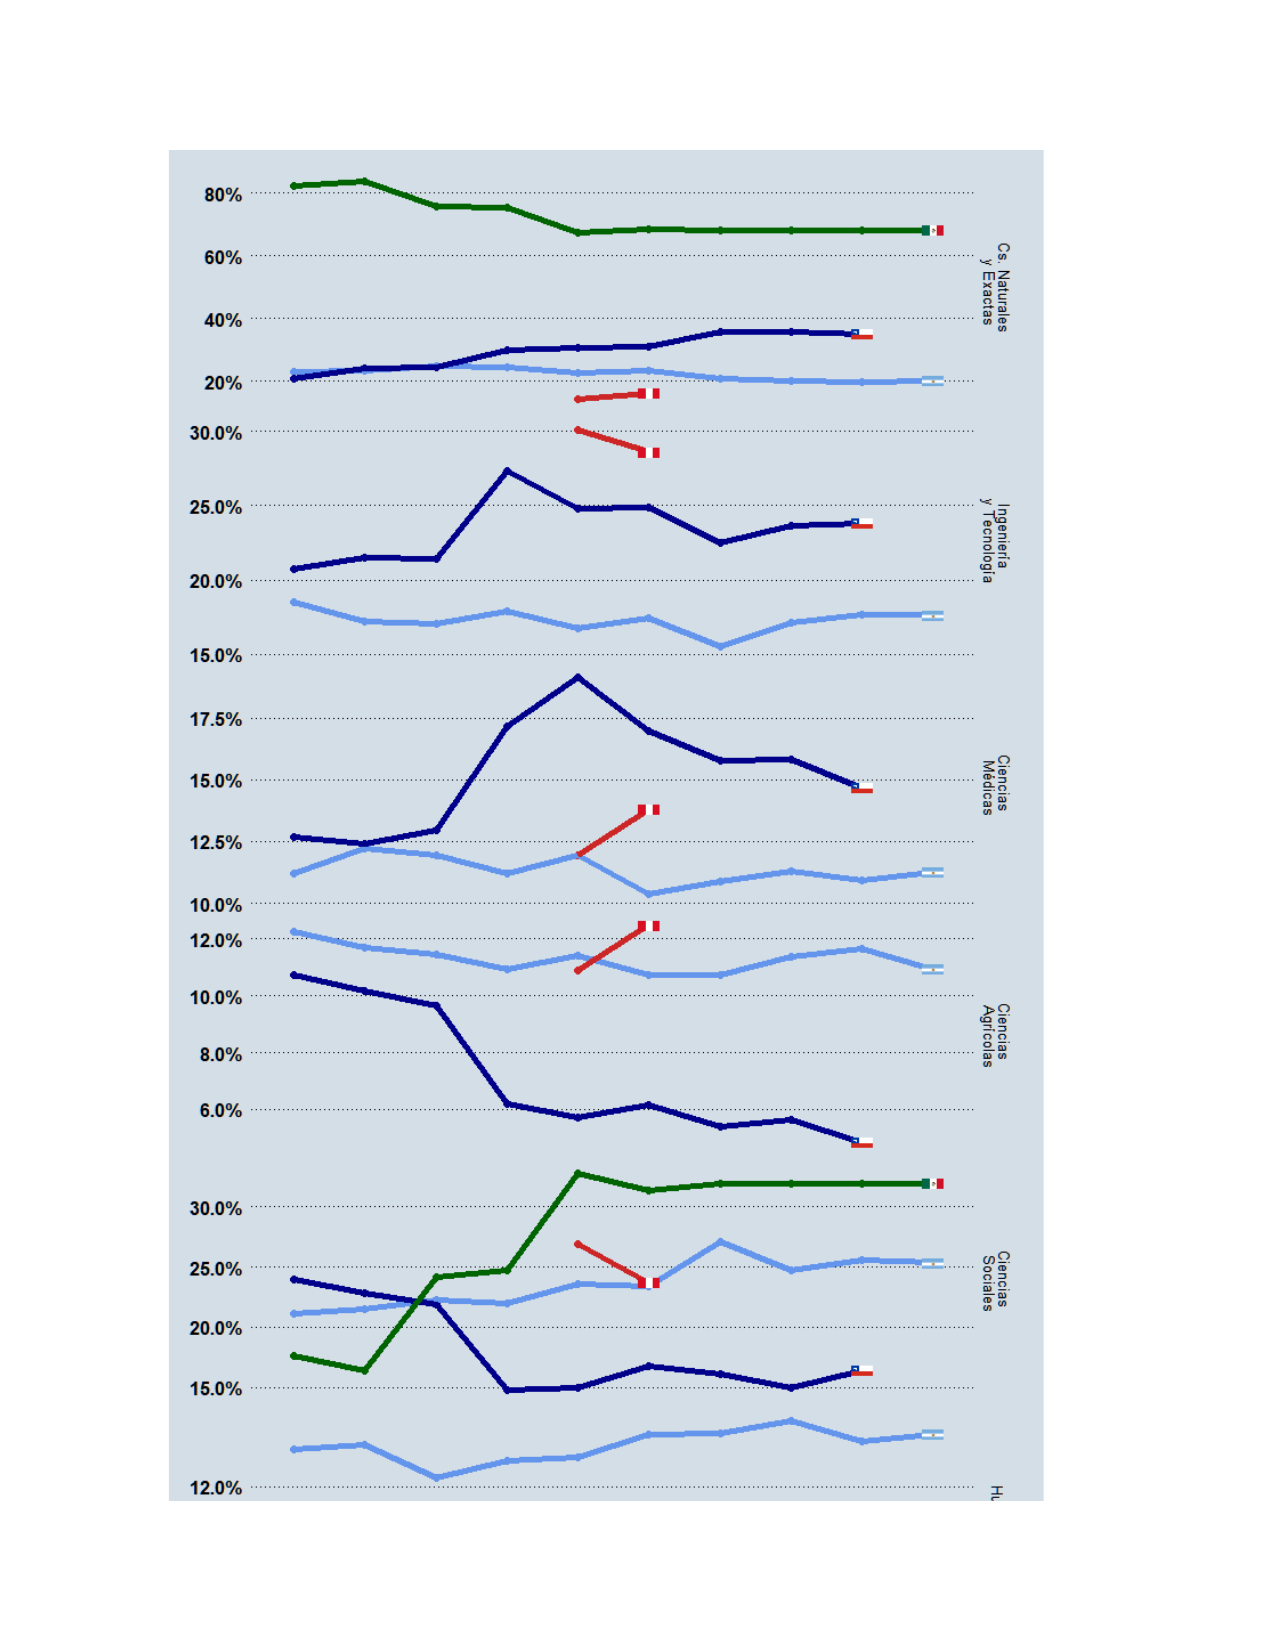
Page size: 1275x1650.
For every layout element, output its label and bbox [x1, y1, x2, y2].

picture [168, 150, 1044, 1501]
